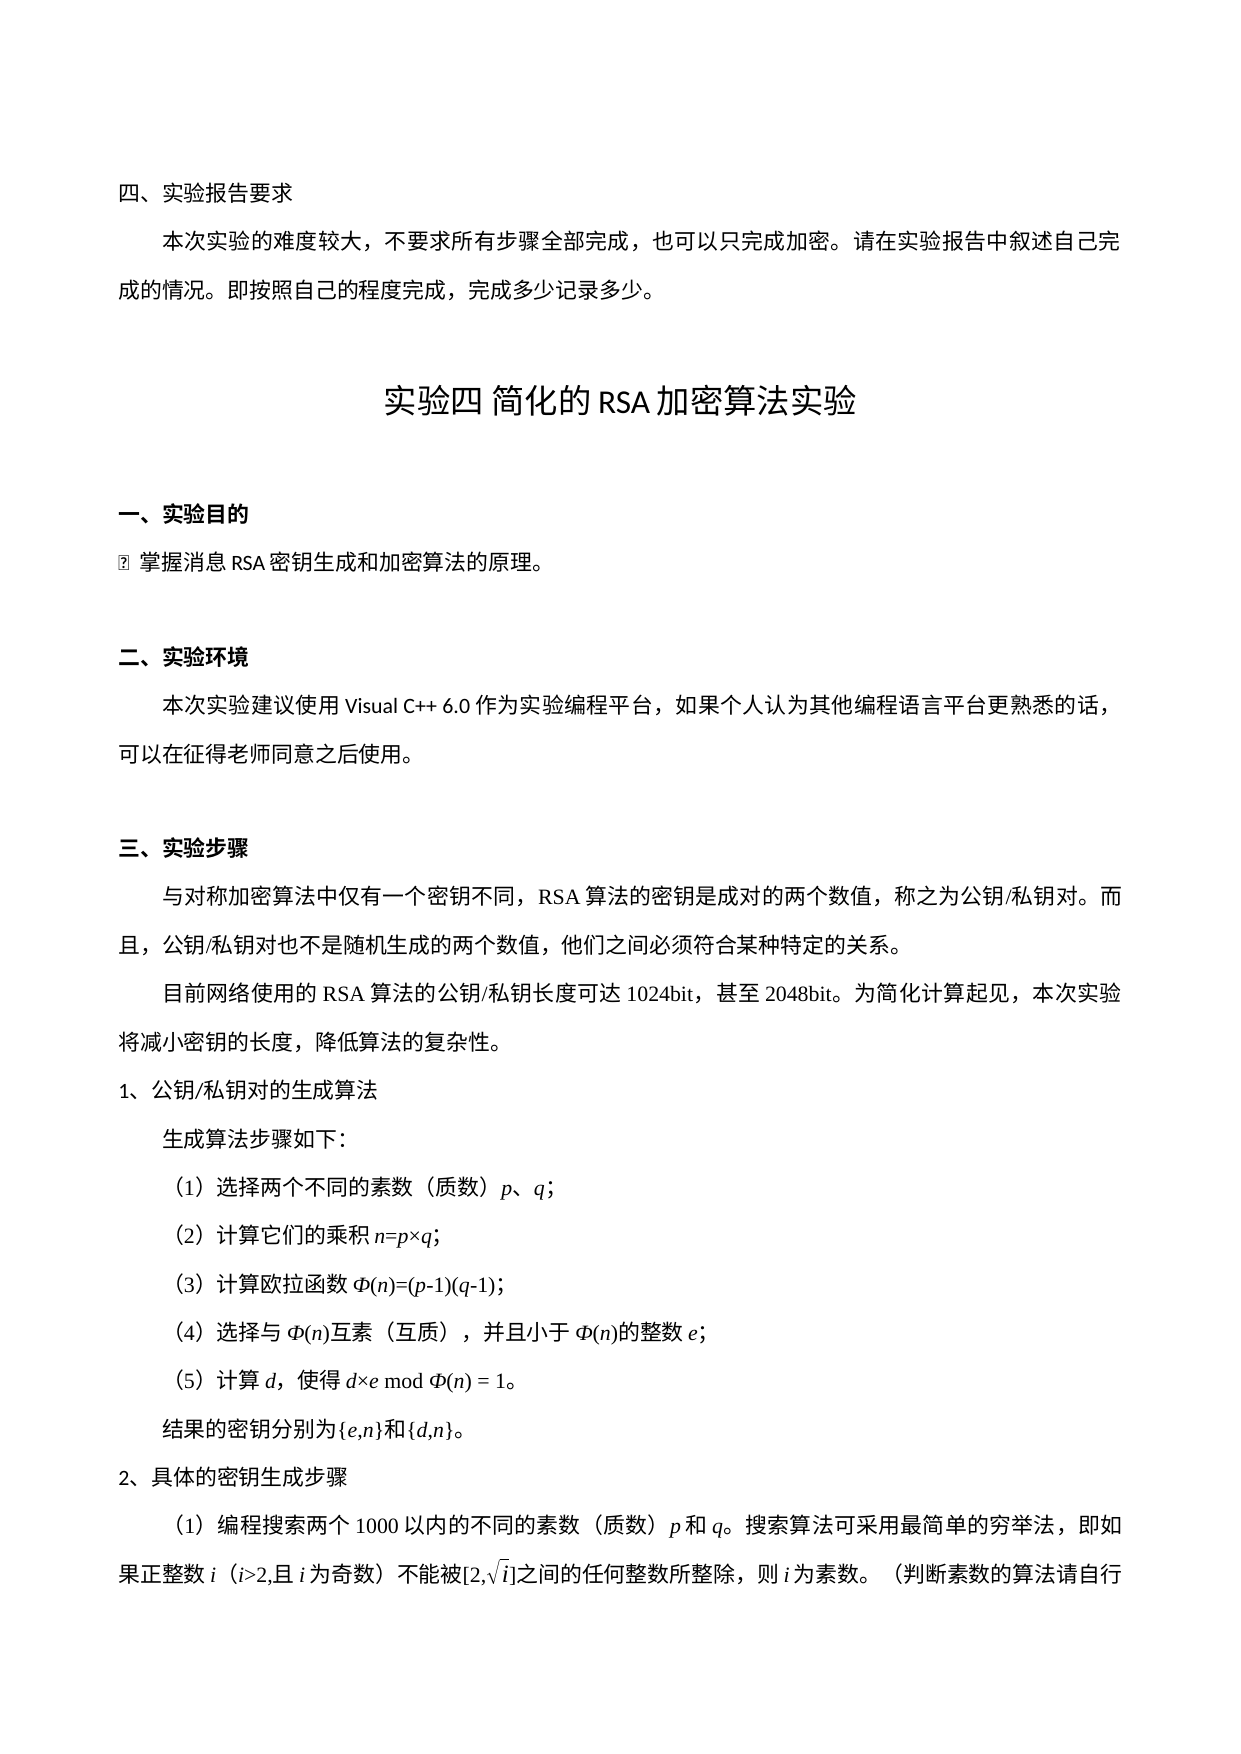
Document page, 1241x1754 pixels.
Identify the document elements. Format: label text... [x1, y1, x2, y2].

text 本次实验建议使用Visual C++ 6.0作为实验编程平台，如果个人认为其他编程语言平台更熟悉的话，可以在征得老师同意之后使用。 [118, 687, 1122, 769]
text 实验四 简化的RSA加密算法实验 [118, 367, 1122, 432]
text 1、公钥/私钥对的生成算法 [118, 1073, 1122, 1105]
text （4）选择与Ф(n)互素（互质），并且小于Ф(n)的整数e； [118, 1314, 1122, 1347]
text 目前网络使用的RSA算法的公钥/私钥长度可达1024bit，甚至2048bit。为简化计算起见，本次实验将减小密钥的长度，降低算法的复杂性。 [118, 976, 1122, 1057]
text （2）计算它们的乘积n=p×q； [118, 1218, 1122, 1250]
text 2、具体的密钥生成步骤 [118, 1459, 1122, 1492]
text 四、实验报告要求 [118, 175, 1122, 208]
text 二、实验环境 [118, 639, 1122, 672]
text 一、实验目的 [118, 497, 1122, 529]
text （3）计算欧拉函数Ф(n)=(p-1)(q-1)； [118, 1266, 1122, 1299]
text 生成算法步骤如下： [118, 1121, 1122, 1154]
text （5）计算d，使得d×e mod Ф(n) = 1。 [118, 1363, 1122, 1395]
text 本次实验的难度较大，不要求所有步骤全部完成，也可以只完成加密。请在实验报告中叙述自己完成的情况。即按照自己的程度完成，完成多少记录多少。 [118, 224, 1122, 305]
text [118, 1508, 1122, 1589]
text  掌握消息RSA密钥生成和加密算法的原理。 [118, 545, 1122, 577]
text （1）选择两个不同的素数（质数）p、q； [118, 1169, 1122, 1202]
text 结果的密钥分别为{e,n}和{d,n}。 [118, 1411, 1122, 1444]
text 与对称加密算法中仅有一个密钥不同，RSA算法的密钥是成对的两个数值，称之为公钥/私钥对。而且，公钥/私钥对也不是随机生成的两个数值，他们之间必须符合某种特定的关系。 [118, 879, 1122, 960]
text 三、实验步骤 [118, 830, 1122, 863]
